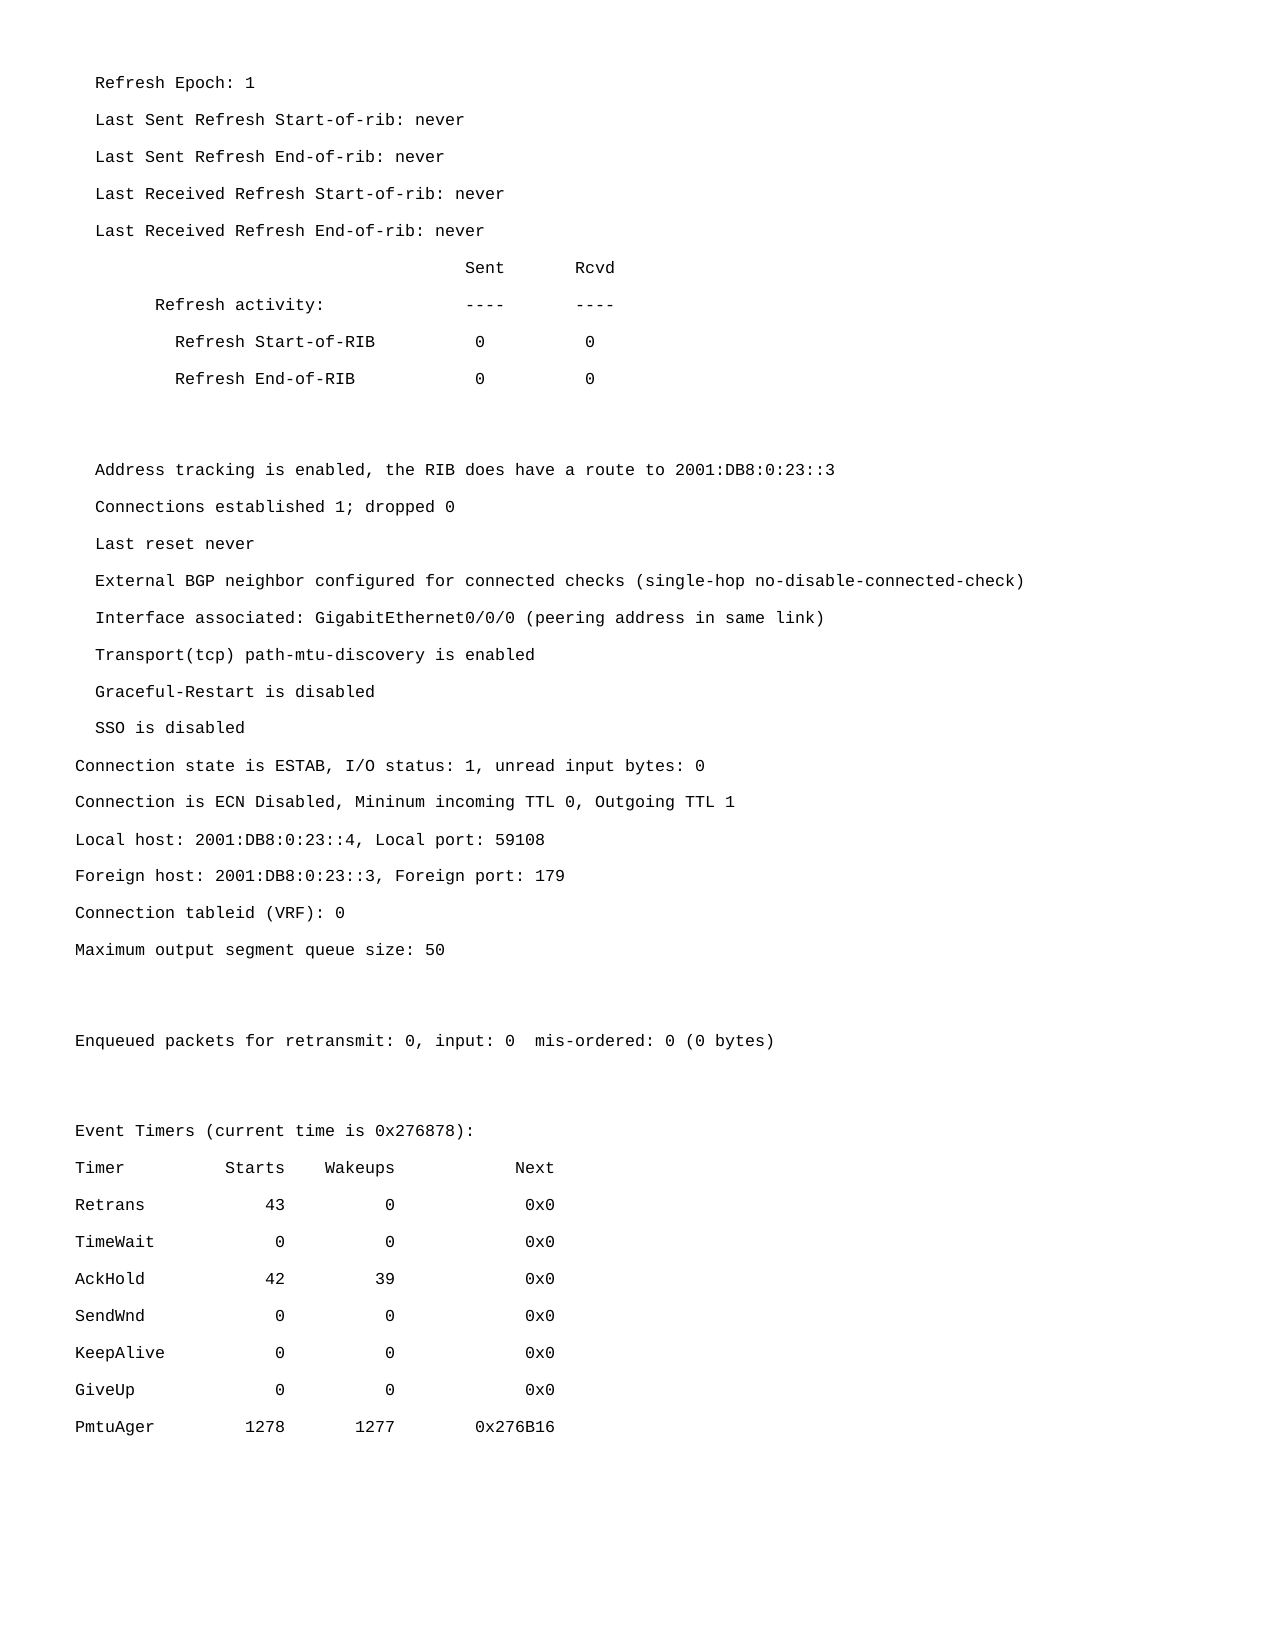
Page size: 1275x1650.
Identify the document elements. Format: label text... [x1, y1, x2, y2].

text Refresh Epoch: 1 [75, 75, 1200, 94]
text Event Timers (current time is 0x276878): [75, 1123, 1200, 1142]
text GiveUp 0 0 0x0 [75, 1382, 1200, 1401]
text Last Sent Refresh End-of-rib: never [75, 149, 1200, 168]
text Last Received Refresh End-of-rib: never [75, 223, 1200, 242]
text Connection tableid (VRF): 0 [75, 905, 1200, 924]
text Refresh activity: ---- ---- [75, 297, 1200, 316]
text Refresh End-of-RIB 0 0 [75, 371, 1200, 390]
text Local host: 2001:DB8:0:23::4, Local port: 59108 [75, 831, 1200, 850]
text Enqueued packets for retransmit: 0, input: 0 mis-ordered: 0 (0 bytes) [75, 1032, 1200, 1051]
text TimeWait 0 0 0x0 [75, 1234, 1200, 1253]
text External BGP neighbor configured for connected checks (single-hop no-disable-connected-check) [75, 572, 1200, 591]
text Last Received Refresh Start-of-rib: never [75, 186, 1200, 205]
text AckHold 42 39 0x0 [75, 1271, 1200, 1289]
text Sent Rcvd [75, 260, 1200, 279]
text Transport(tcp) path-mtu-discovery is enabled [75, 646, 1200, 665]
text PmtuAger 1278 1277 0x276B16 [75, 1419, 1200, 1437]
text Retrans 43 0 0x0 [75, 1197, 1200, 1216]
text Maximum output segment queue size: 50 [75, 942, 1200, 961]
text SSO is disabled [75, 720, 1200, 739]
text KeepAlive 0 0 0x0 [75, 1345, 1200, 1363]
text Connections established 1; dropped 0 [75, 498, 1200, 517]
text Last reset never [75, 535, 1200, 554]
text Address tracking is enabled, the RIB does have a route to 2001:DB8:0:23::3 [75, 461, 1200, 480]
text SendWnd 0 0 0x0 [75, 1308, 1200, 1327]
text Refresh Start-of-RIB 0 0 [75, 334, 1200, 353]
text Interface associated: GigabitEthernet0/0/0 (peering address in same link) [75, 609, 1200, 628]
text Connection is ECN Disabled, Mininum incoming TTL 0, Outgoing TTL 1 [75, 794, 1200, 813]
text Foreign host: 2001:DB8:0:23::3, Foreign port: 179 [75, 868, 1200, 887]
text Last Sent Refresh Start-of-rib: never [75, 112, 1200, 131]
text Graceful-Restart is disabled [75, 683, 1200, 702]
text Timer Starts Wakeups Next [75, 1160, 1200, 1179]
text Connection state is ESTAB, I/O status: 1, unread input bytes: 0 [75, 757, 1200, 776]
